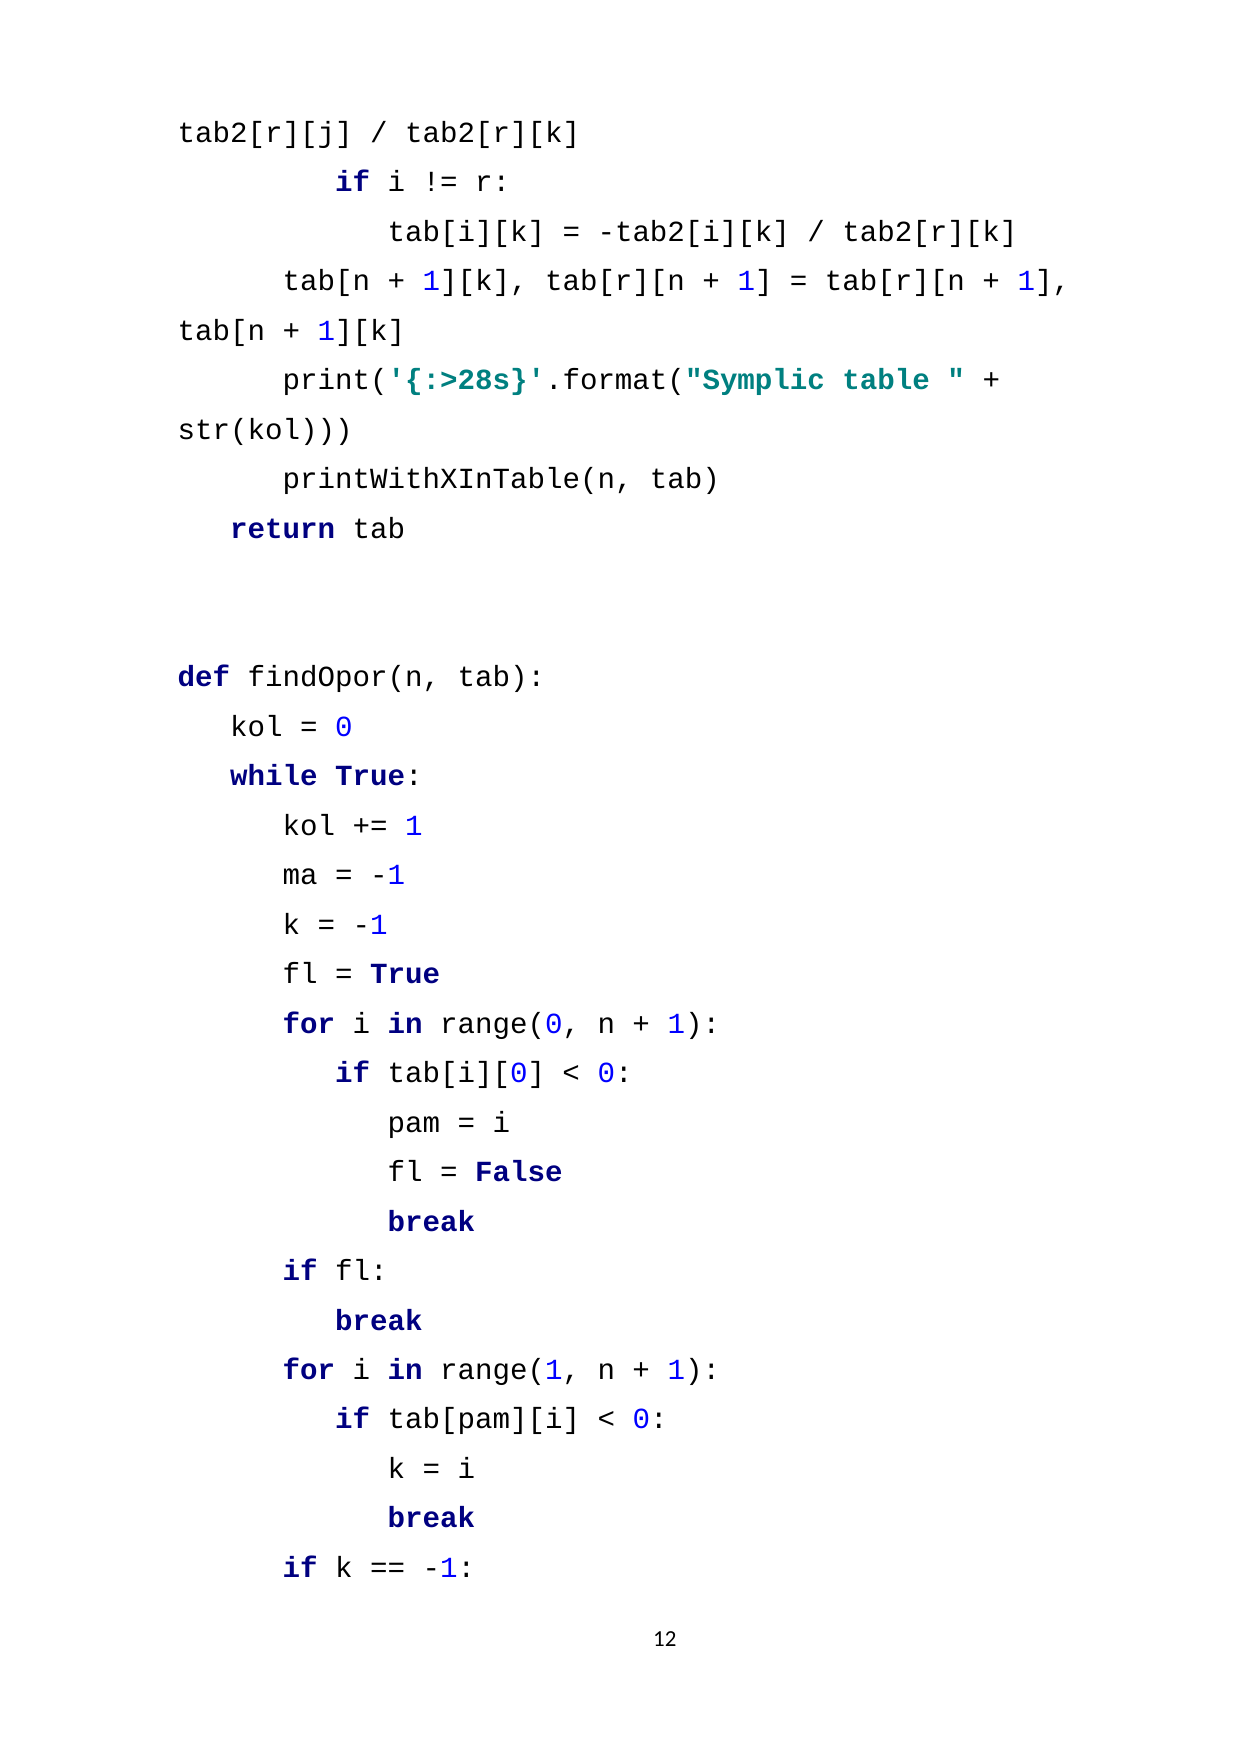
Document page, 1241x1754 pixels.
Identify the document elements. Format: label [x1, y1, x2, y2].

text [177, 118, 1152, 1586]
